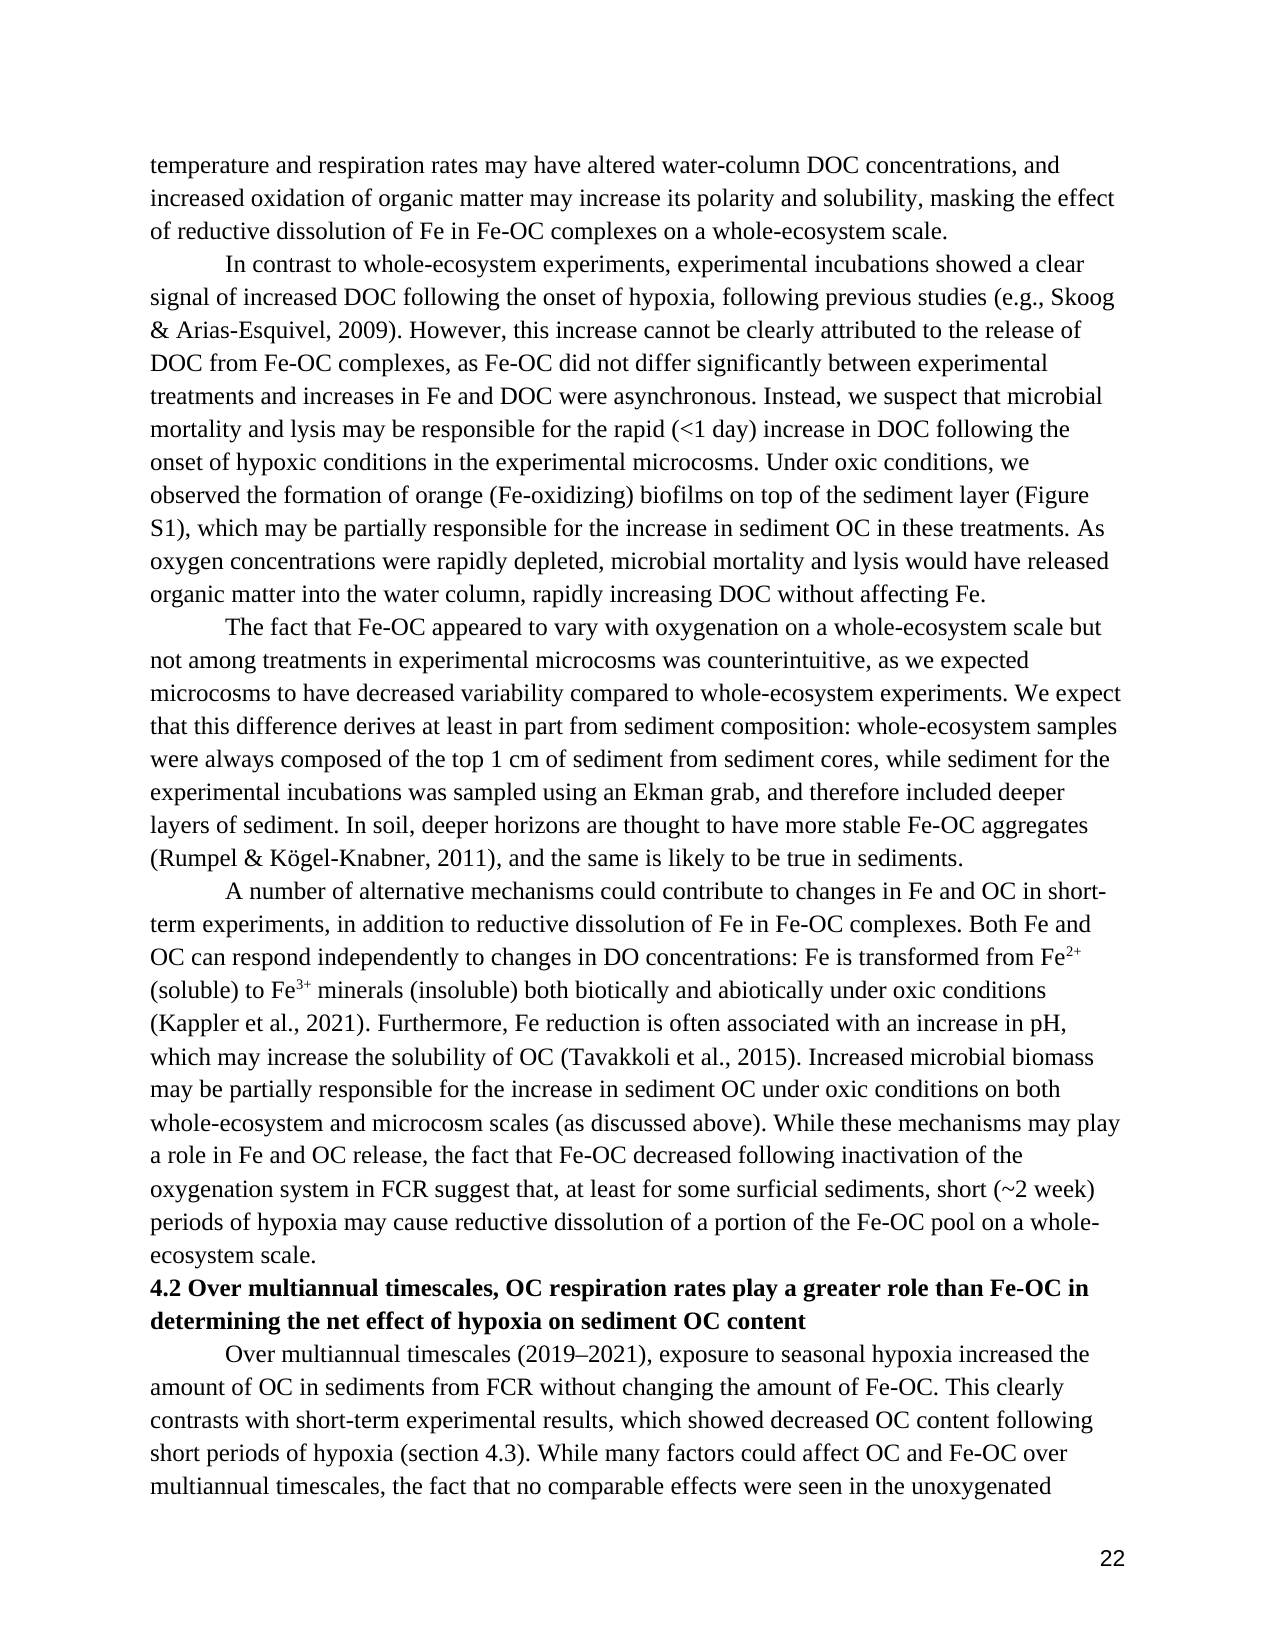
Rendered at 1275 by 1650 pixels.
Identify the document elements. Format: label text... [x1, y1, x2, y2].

text The fact that Fe-OC appeared to vary with oxygenation on a whole-ecosystem scale but not among treatments in experimental microcosms was counterintuitive, as we expected microcosms to have decreased variability compared to whole-ecosystem experiments. We expect that this difference derives at least in part from sediment composition: whole-ecosystem samples were always composed of the top 1 cm of sediment from sediment cores, while sediment for the experimental incubations was sampled using an Ekman grab, and therefore included deeper layers of sediment. In soil, deeper horizons are thought to have more stable Fe-OC aggregates (Rumpel & Kögel-Knabner, 2011), and the same is likely to be true in sediments. [150, 612, 1125, 872]
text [150, 1339, 1125, 1499]
text In contrast to whole-ecosystem experiments, experimental incubations showed a clear signal of increased DOC following the onset of hypoxia, following previous studies (e.g., Skoog & Arias-Esquivel, 2009). However, this increase cannot be clearly attributed to the release of DOC from Fe-OC complexes, as Fe-OC did not differ significantly between experimental treatments and increases in Fe and DOC were asynchronous. Instead, we suspect that microbial mortality and lysis may be responsible for the rapid (<1 day) increase in DOC following the onset of hypoxic conditions in the experimental microcosms. Under oxic conditions, we observed the formation of orange (Fe-oxidizing) biofilms on top of the sediment layer (Figure S1), which may be partially responsible for the increase in sediment OC in these treatments. As oxygen concentrations were rapidly depleted, microbial mortality and lysis would have released organic matter into the water column, rapidly increasing DOC without affecting Fe. [150, 249, 1125, 608]
text A number of alternative mechanisms could contribute to changes in Fe and OC in short-term experiments, in addition to reductive dissolution of Fe in Fe-OC complexes. Both Fe and OC can respond independently to changes in DO concentrations: Fe is transformed from Fe2+ (soluble) to Fe3+ minerals (insoluble) both biotically and abiotically under oxic conditions (Kappler et al., 2021). Furthermore, Fe reduction is often associated with an increase in pH, which may increase the solubility of OC (Tavakkoli et al., 2015). Increased microbial biomass may be partially responsible for the increase in sediment OC under oxic conditions on both whole-ecosystem and microcosm scales (as discussed above). While these mechanisms may play a role in Fe and OC release, the fact that Fe-OC decreased following inactivation of the oxygenation system in FCR suggest that, at least for some surficial sediments, short (~2 week) periods of hypoxia may cause reductive dissolution of a portion of the Fe-OC pool on a whole-ecosystem scale. [150, 876, 1125, 1268]
subtitle 4.2 Over multiannual timescales, OC respiration rates play a greater role than Fe-OC in determining the net effect of hypoxia on sediment OC content [150, 1273, 1125, 1334]
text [150, 150, 1125, 245]
